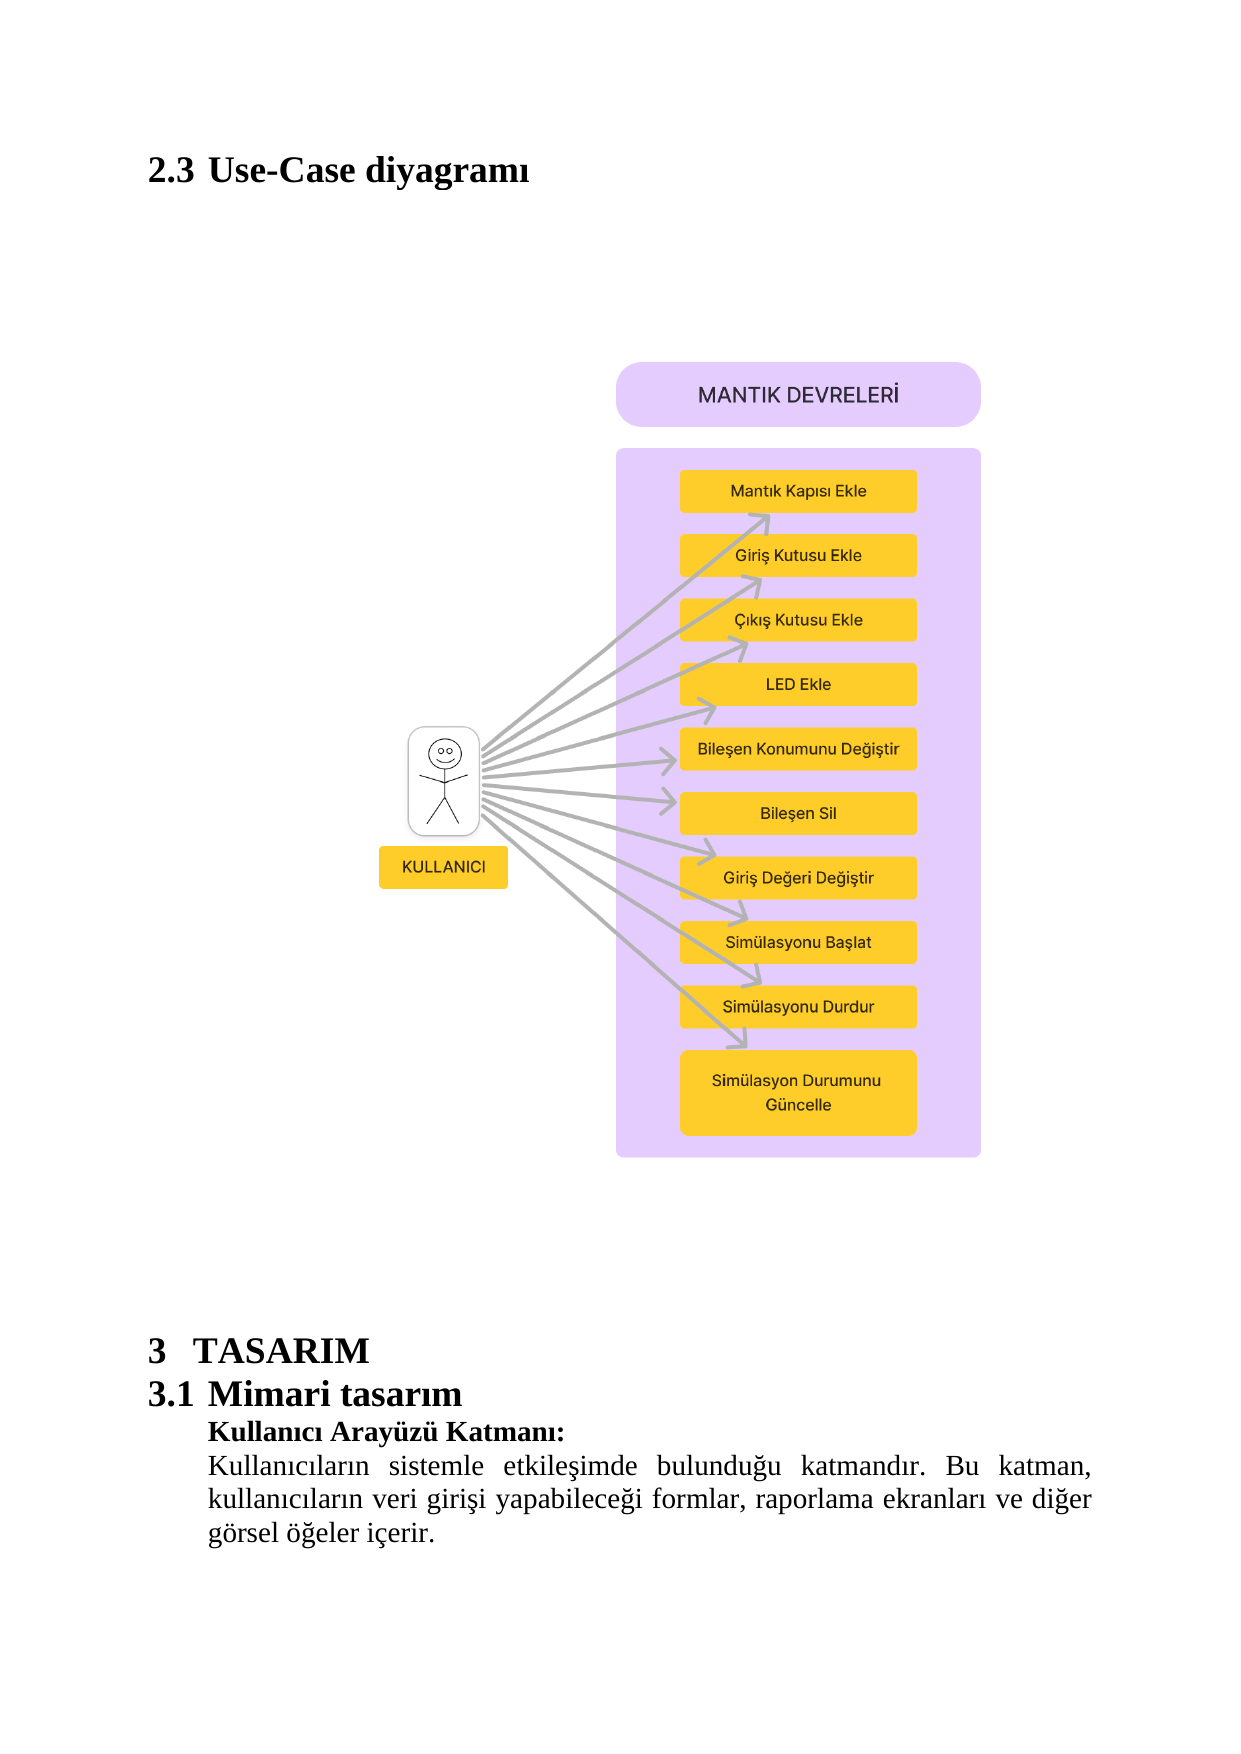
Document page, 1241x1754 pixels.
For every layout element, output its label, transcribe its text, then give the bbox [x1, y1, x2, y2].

subtitle Mimari tasarım [148, 1371, 1093, 1414]
subtitle Use-Case diyagramı [148, 148, 1093, 191]
subtitle Kullanıcı Arayüzü Katmanı: [208, 1414, 1093, 1448]
text Kullanıcıların sistemle etkileşimde bulunduğu katmandır. Bu katman, kullanıcıların veri girişi yapabileceği formlar, raporlama ekranları ve diğer görsel öğeler içerir. [208, 1448, 1093, 1549]
title TASARIM [148, 1328, 1093, 1371]
picture [207, 190, 1153, 1329]
